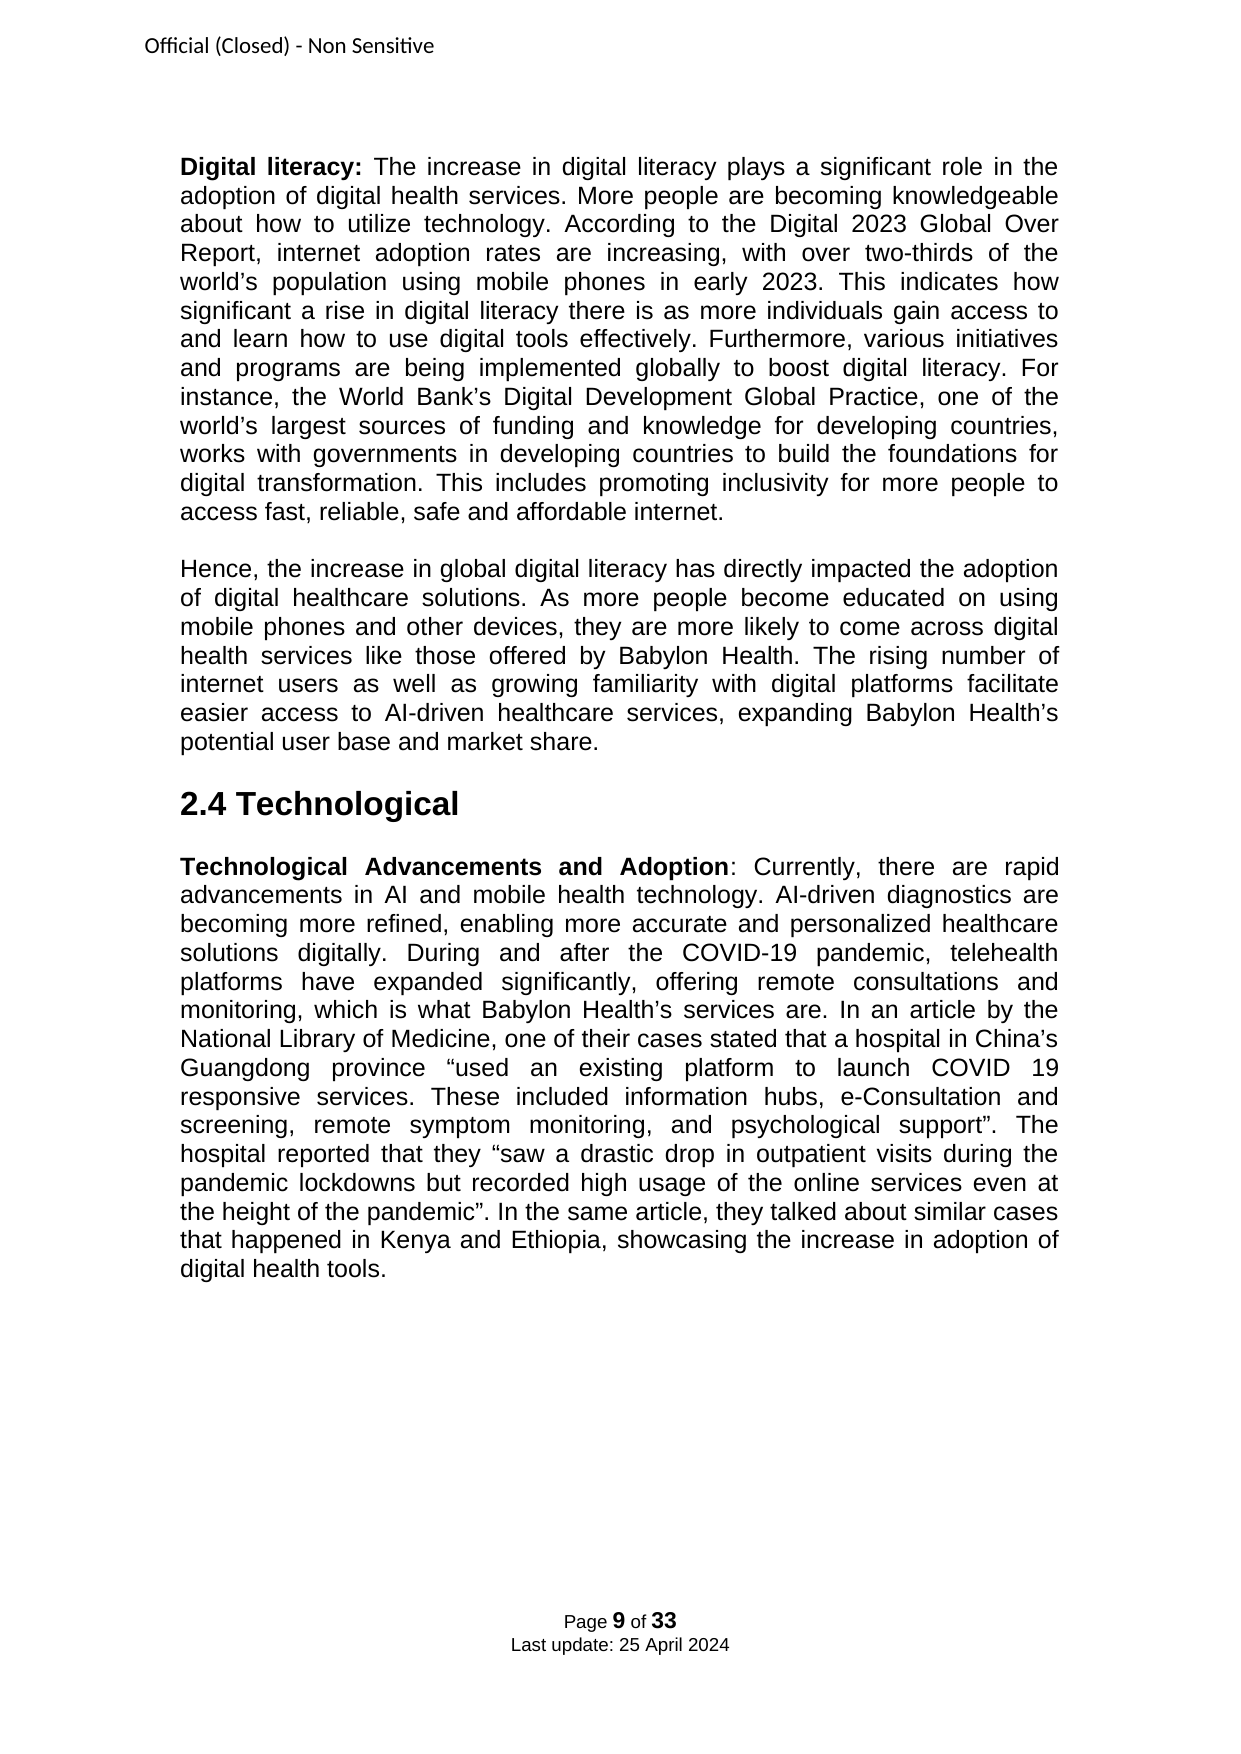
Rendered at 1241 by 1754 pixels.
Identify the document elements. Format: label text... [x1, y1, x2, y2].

text Technological Advancements and Adoption: Currently, there are rapid advancements in AI and mobile health technology. AI-driven diagnostics are becoming more refined, enabling more accurate and personalized healthcare solutions digitally. During and after the COVID-19 pandemic, telehealth platforms have expanded significantly, offering remote consultations and monitoring, which is what Babylon Health’s services are. In an article by the National Library of Medicine, one of their cases stated that a hospital in China’s Guangdong province “used an existing platform to launch COVID 19 responsive services. These included information hubs, e-Consultation and screening, remote symptom monitoring, and psychological support”. The hospital reported that they “saw a drastic drop in outpatient visits during the pandemic lockdowns but recorded high usage of the online services even at the height of the pandemic”. In the same article, they talked about similar cases that happened in Kenya and Ethiopia, showcasing the increase in adoption of digital health tools. [180, 852, 1060, 1283]
text Digital literacy: The increase in digital literacy plays a significant role in the adoption of digital health services. More people are becoming knowledgeable about how to utilize technology. According to the Digital 2023 Global Over Report, internet adoption rates are increasing, with over two-thirds of the world’s population using mobile phones in early 2023. This indicates how significant a rise in digital literacy there is as more individuals gain access to and learn how to use digital tools effectively. Furthermore, various initiatives and programs are being implemented globally to boost digital literacy. For instance, the World Bank’s Digital Development Global Practice, one of the world’s largest sources of funding and knowledge for developing countries, works with governments in developing countries to build the foundations for digital transformation. This includes promoting inclusivity for more people to access fast, reliable, safe and affordable internet. [180, 152, 1060, 526]
subtitle 2.4 Technological [180, 784, 1060, 823]
text Hence, the increase in global digital literacy has directly impacted the adoption of digital healthcare solutions. As more people become educated on using mobile phones and other devices, they are more likely to come across digital health services like those offered by Babylon Health. The rising number of internet users as well as growing familiarity with digital platforms facilitate easier access to AI-driven healthcare services, expanding Babylon Health’s potential user base and market share. [180, 554, 1060, 756]
